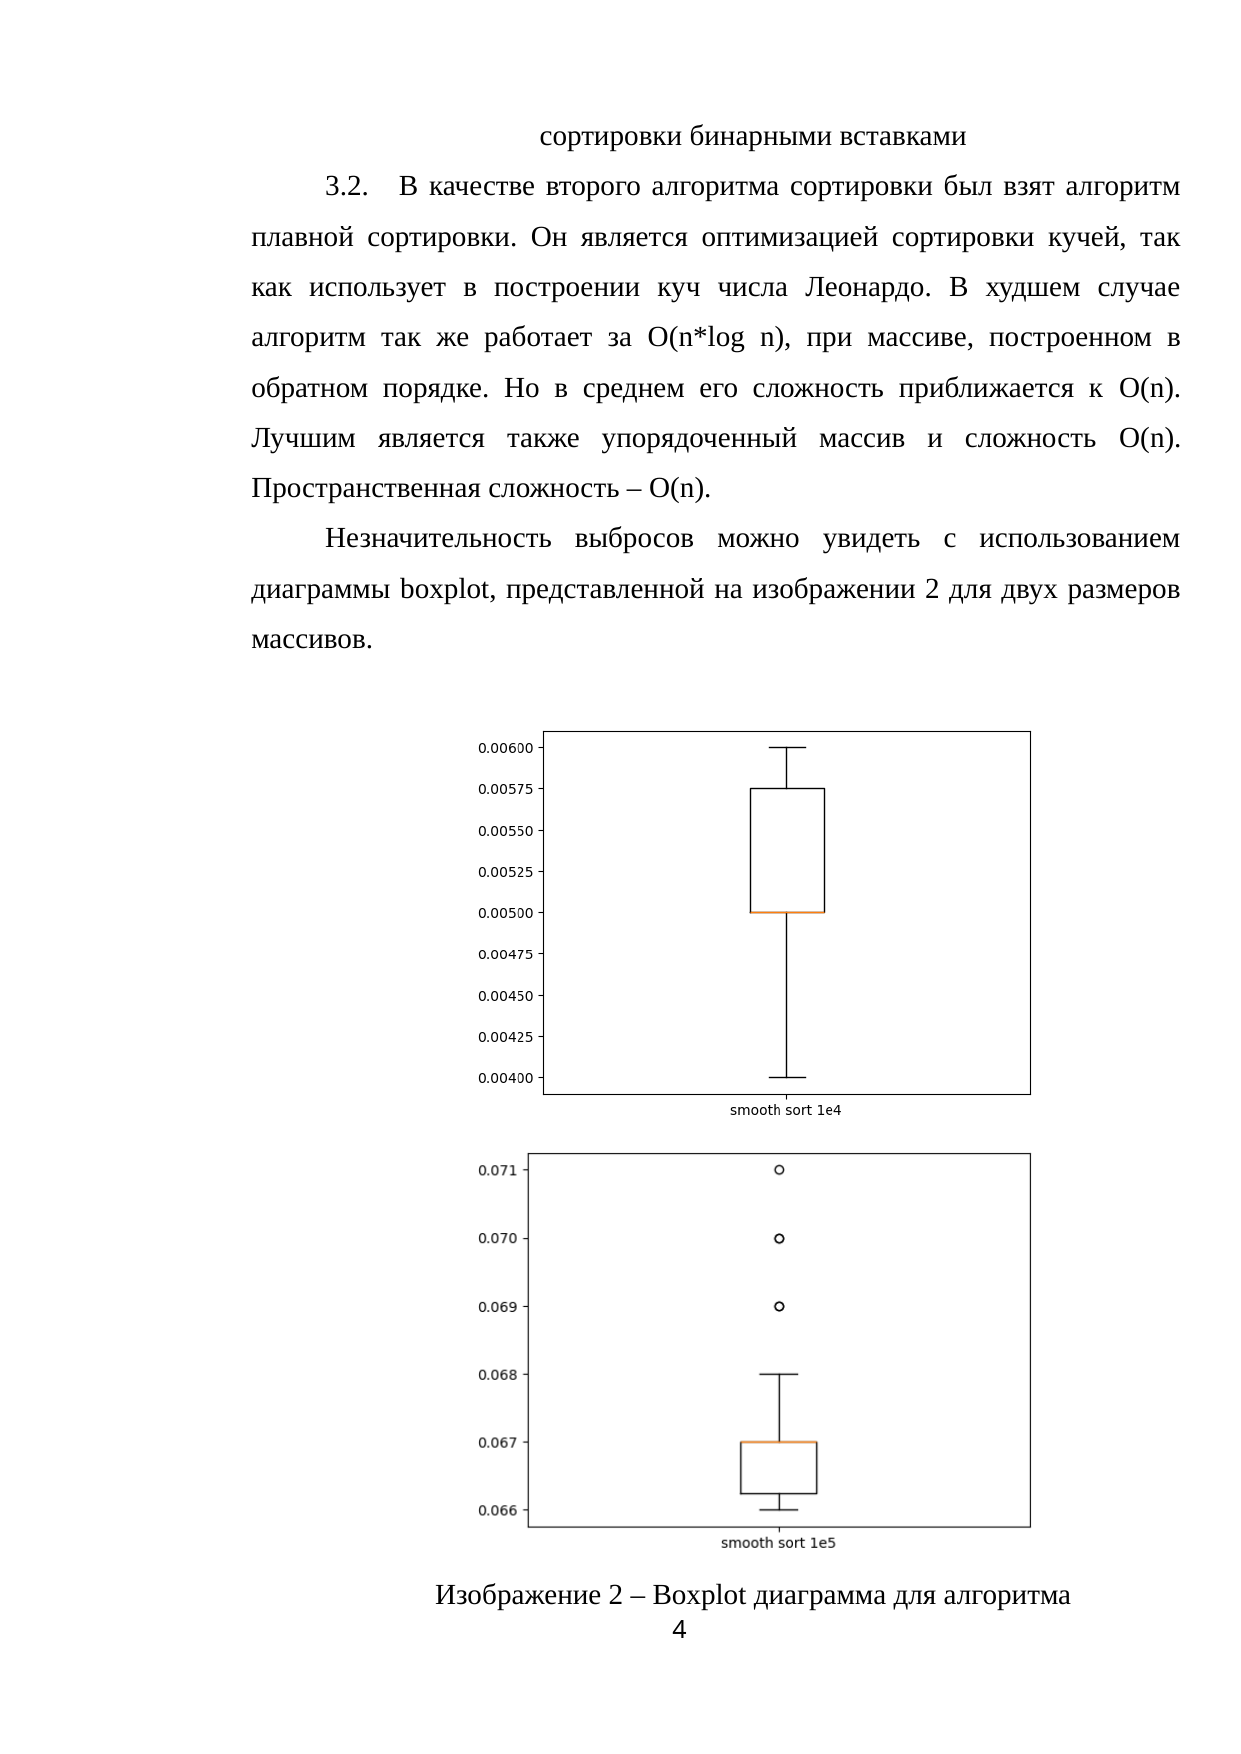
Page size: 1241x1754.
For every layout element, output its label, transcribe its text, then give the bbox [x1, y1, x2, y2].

text Незначительность выбросов можно увидеть с использованием диаграммы boxplot, представленной на изображении 2 для двух размеров массивов. [251, 521, 1181, 655]
text Изображение 2 – Boxplot диаграмма для алгоритма [251, 1577, 1181, 1611]
picture [467, 721, 1039, 1127]
list В качестве второго алгоритма сортировки был взят алгоритм плавной сортировки. Он является оптимизацией сортировки кучей, так как использует в построении куч числа Леонардо. В худшем случае алгоритм так же работает за O(n*log n), при массиве, построенном в обратном порядке. Но в среднем его сложность приближается к O(n). Лучшим является также упорядоченный массив и сложность O(n). Пространственная сложность – O(n). [251, 168, 1181, 504]
text сортировки бинарными вставками [251, 118, 1181, 152]
picture [467, 1143, 1039, 1561]
